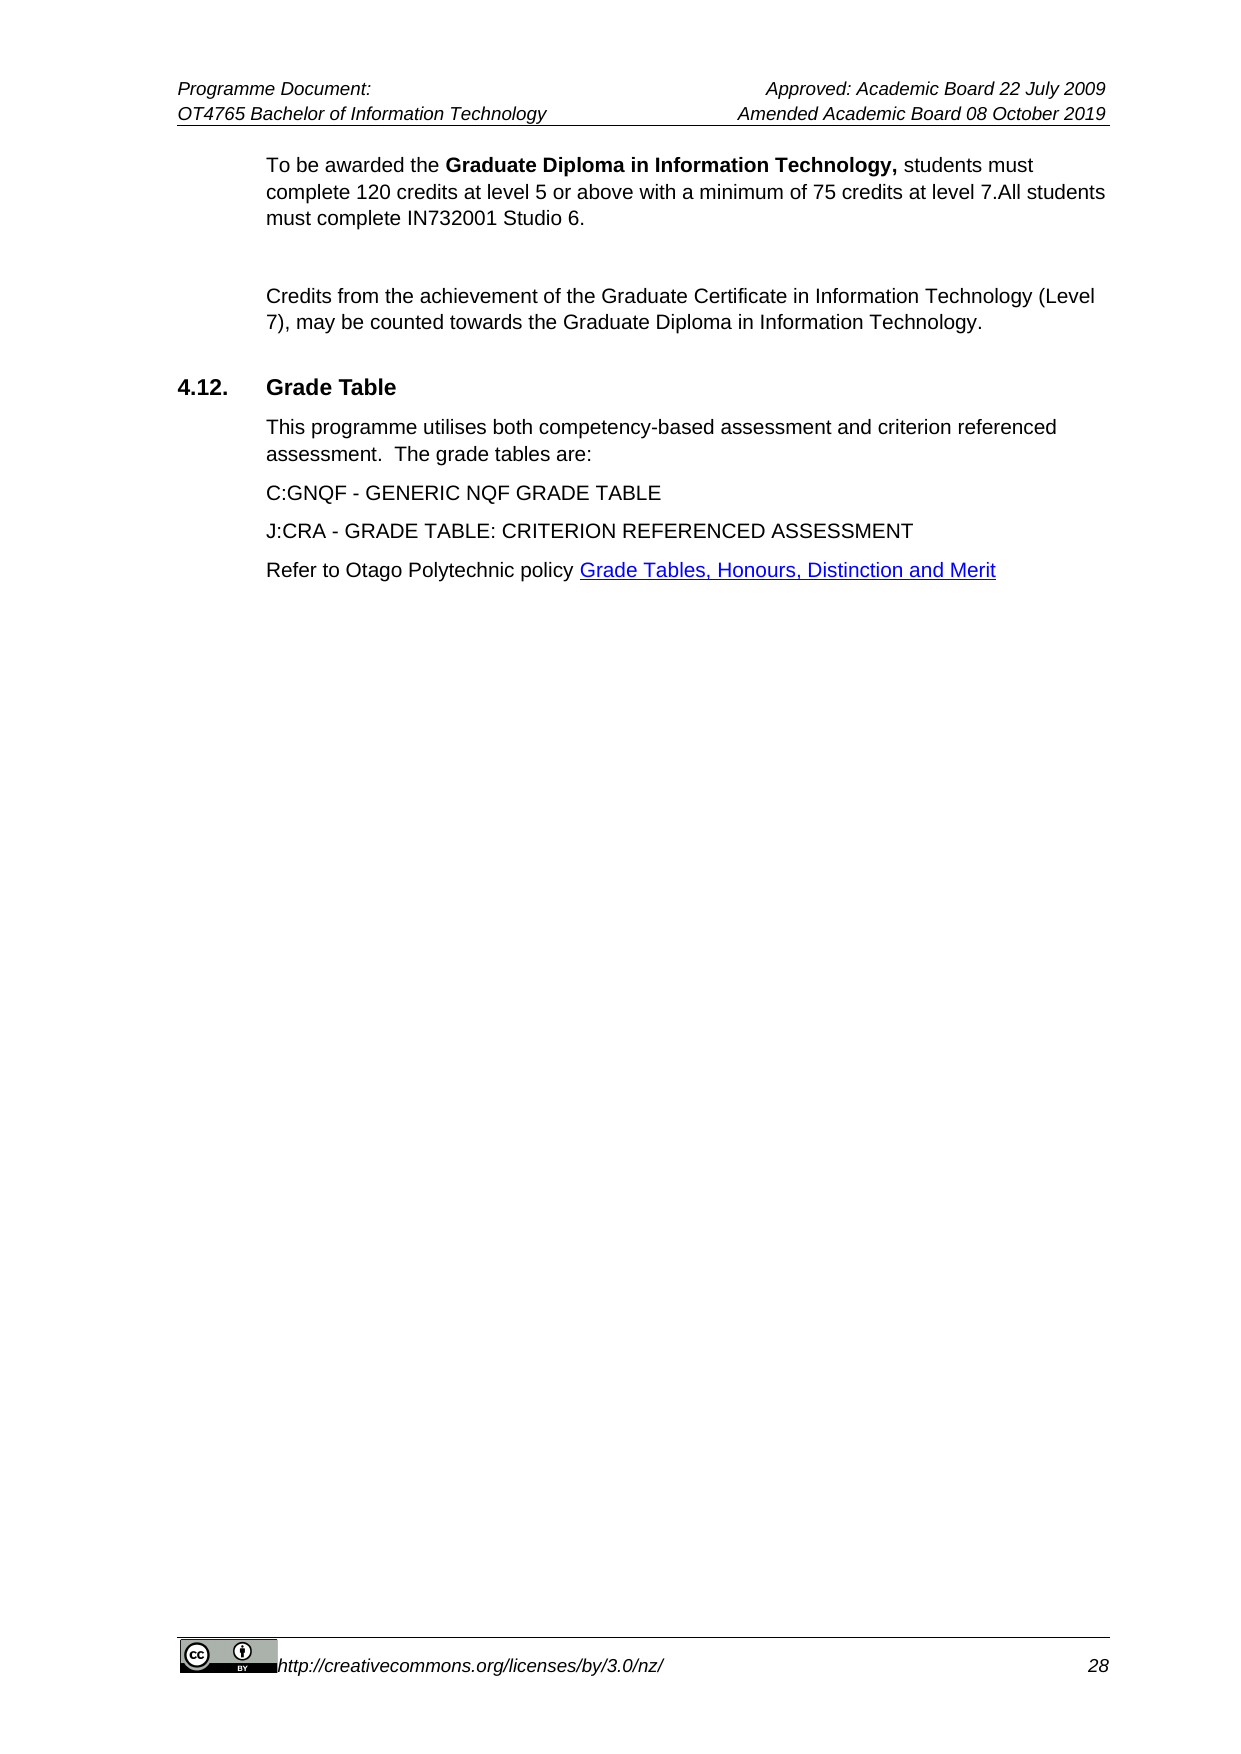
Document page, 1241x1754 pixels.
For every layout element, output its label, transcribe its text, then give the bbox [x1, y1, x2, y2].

text J:CRA - GRADE TABLE: CRITERION REFERENCED ASSESSMENT [266, 519, 1110, 543]
picture [180, 1639, 278, 1673]
text Refer to Otago Polytechnic policy Grade Tables, Honours, Distinction and Merit [266, 558, 1110, 582]
text This programme utilises both competency-based assessment and criterion referenced assessment. The grade tables are: [266, 415, 1110, 466]
text C:GNQF - GENERIC NQF GRADE TABLE [266, 480, 1110, 504]
text Credits from the achievement of the Graduate Certificate in Information Technology (Level 7), may be counted towards the Graduate Diploma in Information Technology. [266, 283, 1110, 334]
subtitle Grade Table [177, 374, 1110, 400]
text To be awarded the Graduate Diploma in Information Technology, students must complete 120 credits at level 5 or above with a minimum of 75 credits at level 7.All students must complete IN732001 Studio 6. [266, 153, 1110, 230]
